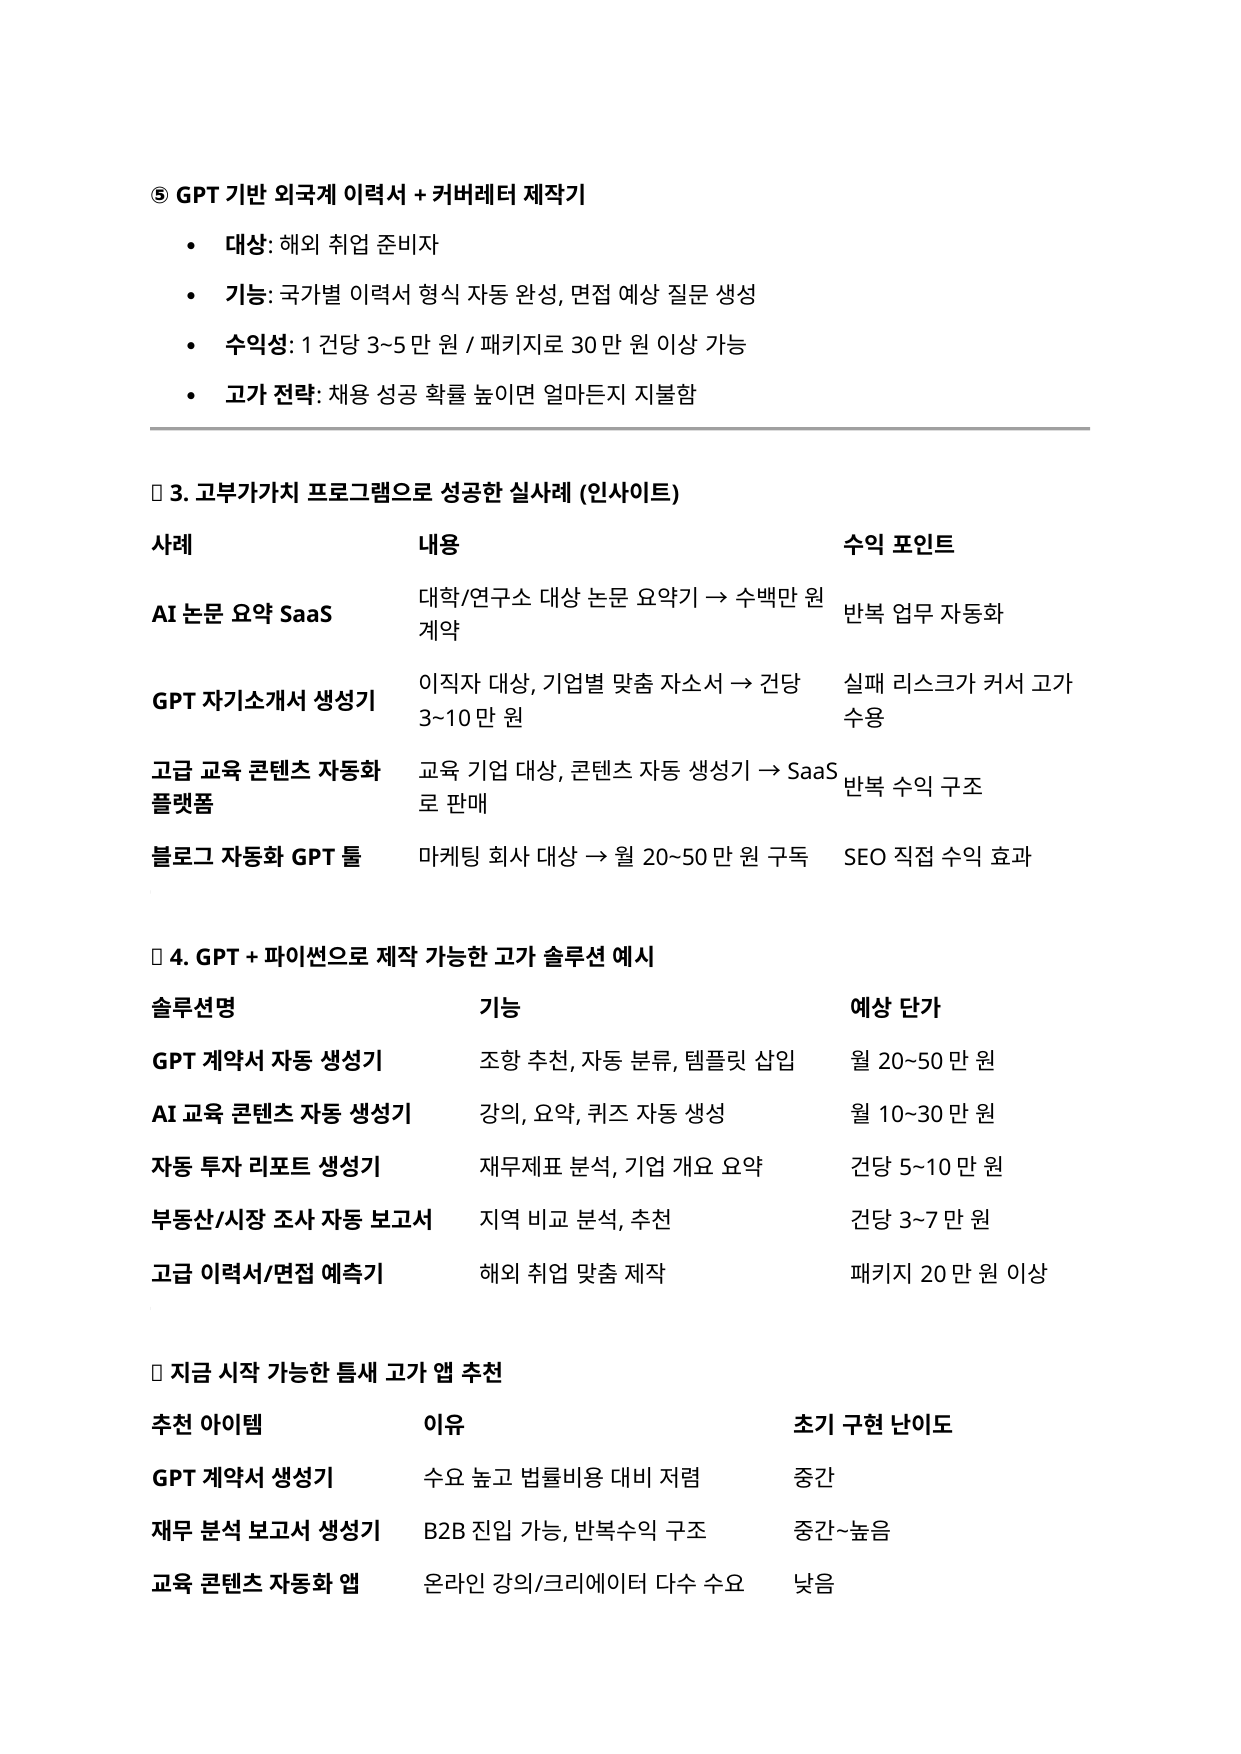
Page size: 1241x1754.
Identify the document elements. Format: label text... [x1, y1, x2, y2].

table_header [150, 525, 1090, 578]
text ✅ 4. GPT + 파이썬으로 제작 가능한 고가 솔루션 예시 [150, 938, 1090, 972]
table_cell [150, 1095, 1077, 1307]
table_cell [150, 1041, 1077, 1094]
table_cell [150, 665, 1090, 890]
list 대상: 해외 취업 준비자 [187, 227, 1090, 261]
text ✅ 지금 시작 가능한 틈새 고가 앱 추천 [150, 1355, 1090, 1388]
list 수익성: 1건당 3~5만 원 / 패키지로 30만 원 이상 가능 [187, 327, 1090, 361]
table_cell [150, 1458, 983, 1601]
text ✅ 3. 고부가가치 프로그램으로 성공한 실사례 (인사이트) [150, 475, 1090, 508]
list 고가 전략: 채용 성공 확률 높이면 얼마든지 지불함 [187, 377, 1090, 411]
list 기능: 국가별 이력서 형식 자동 완성, 면접 예상 질문 생성 [187, 277, 1090, 311]
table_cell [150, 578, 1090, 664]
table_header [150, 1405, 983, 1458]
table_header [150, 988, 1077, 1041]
text ⑤ GPT 기반 외국계 이력서 + 커버레터 제작기 [150, 177, 1090, 211]
